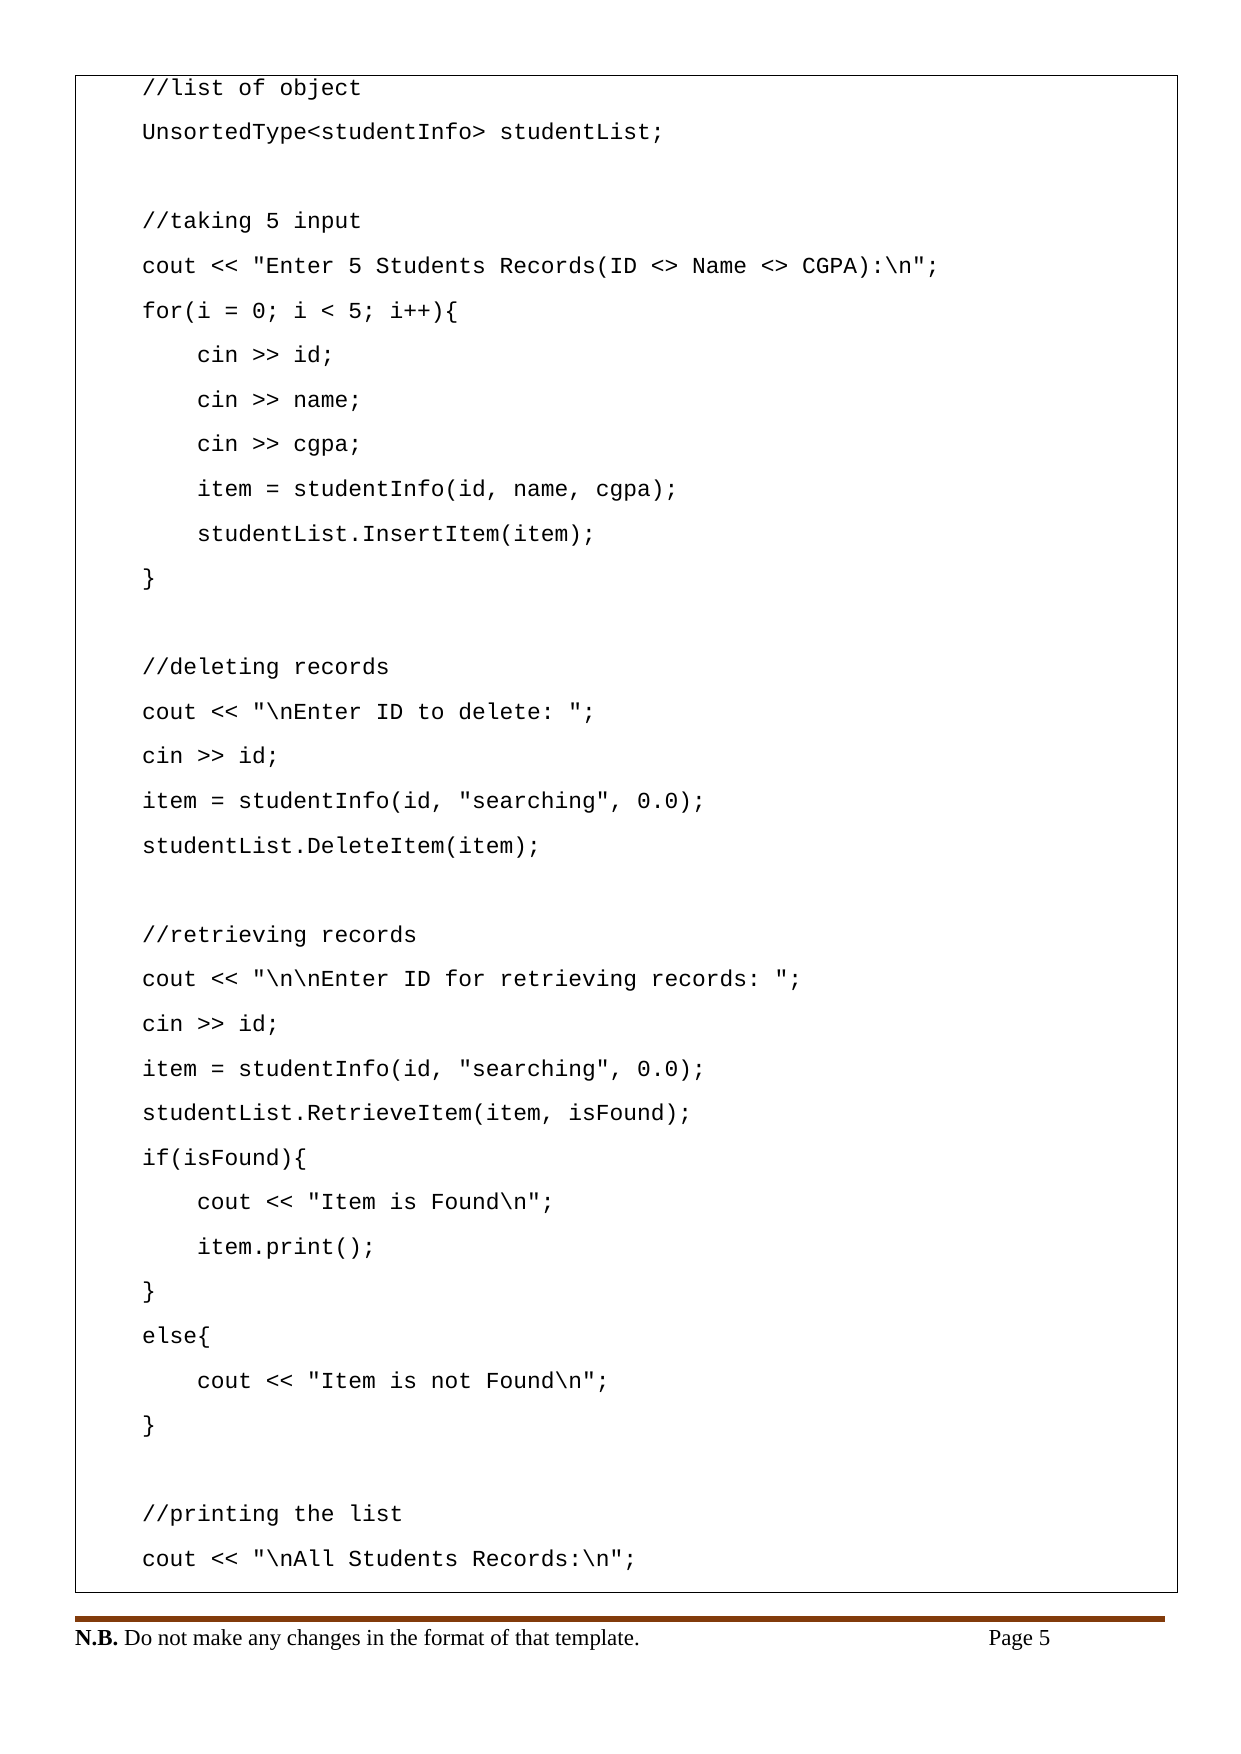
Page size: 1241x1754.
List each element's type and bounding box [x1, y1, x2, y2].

table_cell [76, 76, 1177, 1592]
